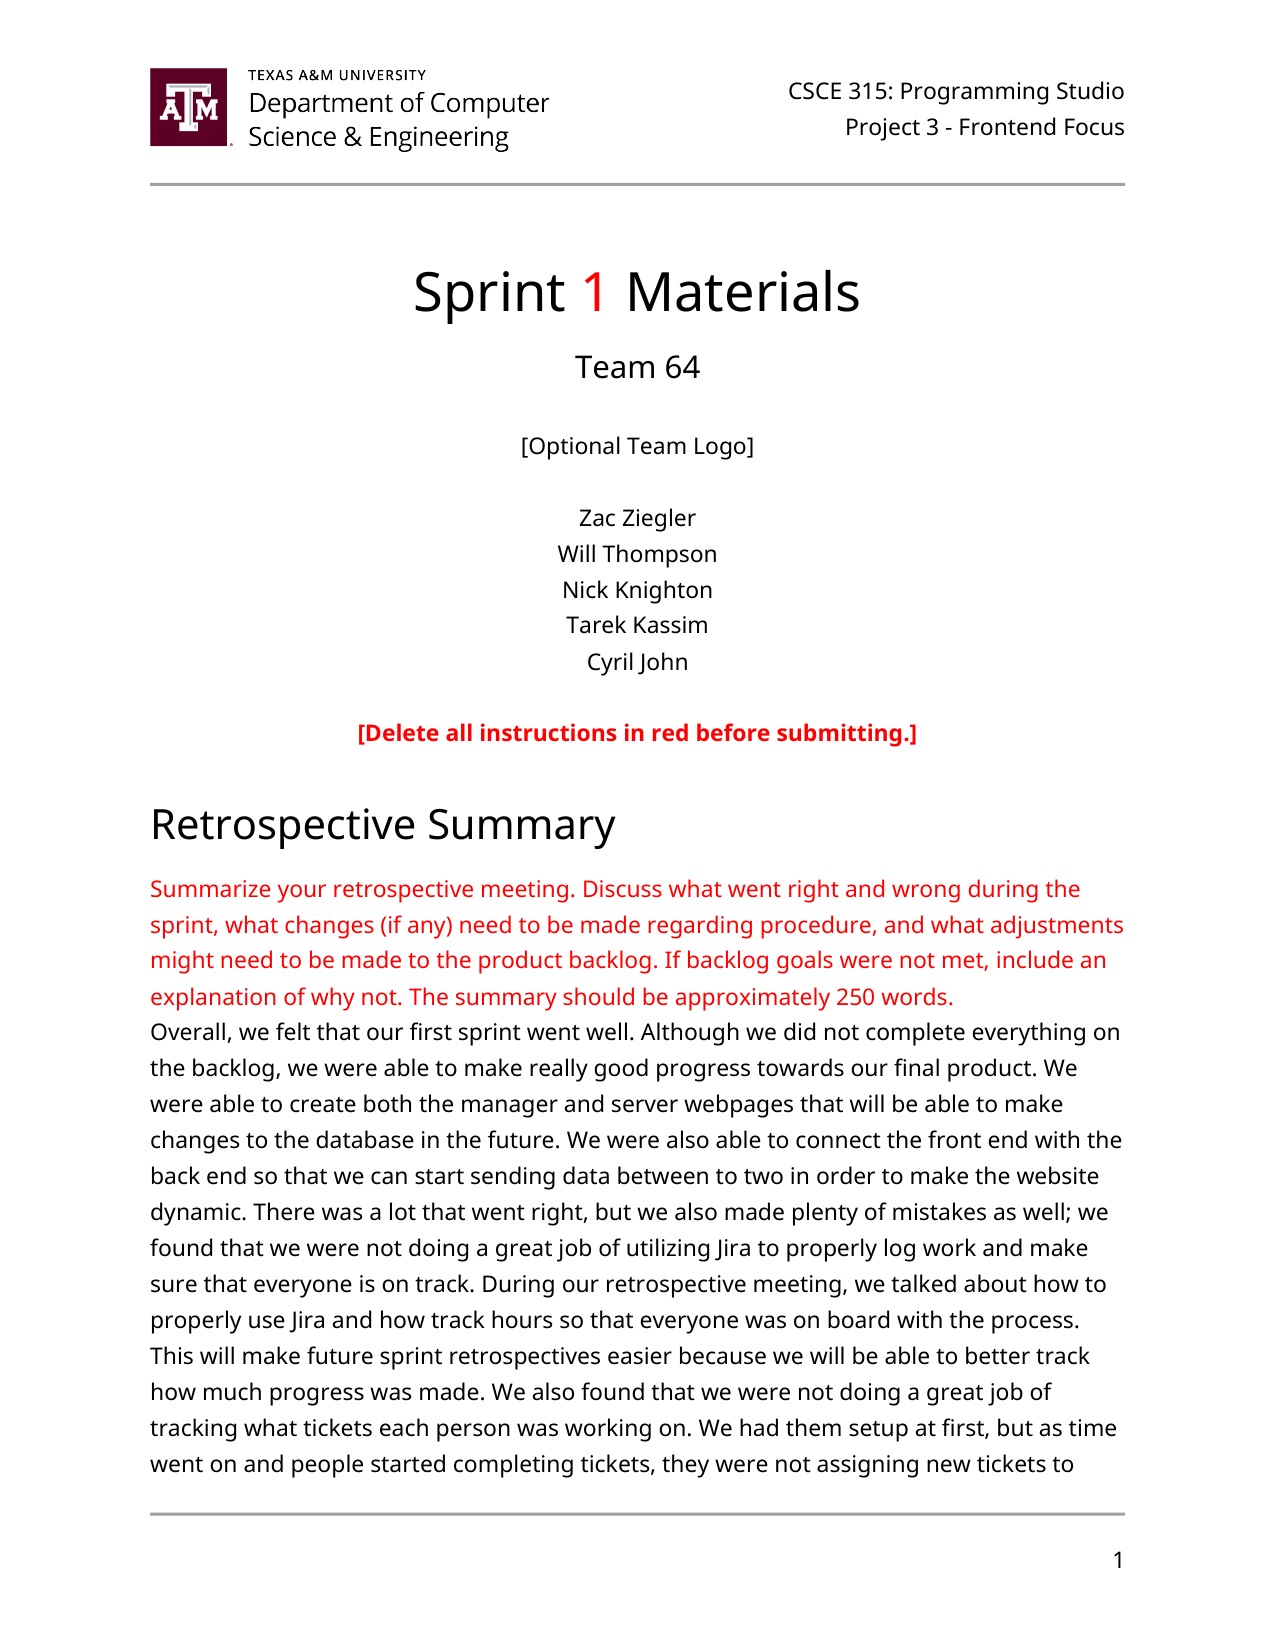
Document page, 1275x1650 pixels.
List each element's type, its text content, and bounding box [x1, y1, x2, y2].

text [Optional Team Logo] [150, 430, 1125, 461]
text Zac Ziegler [150, 502, 1125, 533]
text Cyril John [150, 645, 1125, 677]
text Summarize your retrospective meeting. Discuss what went right and wrong during the sprint, what changes (if any) need to be made regarding procedure, and what adjustments might need to be made to the product backlog. If backlog goals were not met, include an explanation of why not. The summary should be approximately 250 words. [150, 873, 1125, 1012]
title Sprint 1 Materials [150, 254, 1125, 328]
subtitle Team 64 [150, 345, 1125, 387]
picture [150, 68, 550, 152]
text [Delete all instructions in red before submitting.] [150, 717, 1125, 748]
text Will Thompson [150, 538, 1125, 569]
text Tarek Kassim [150, 609, 1125, 641]
subtitle Retrospective Summary [150, 795, 1125, 852]
text Nick Knighton [150, 573, 1125, 605]
